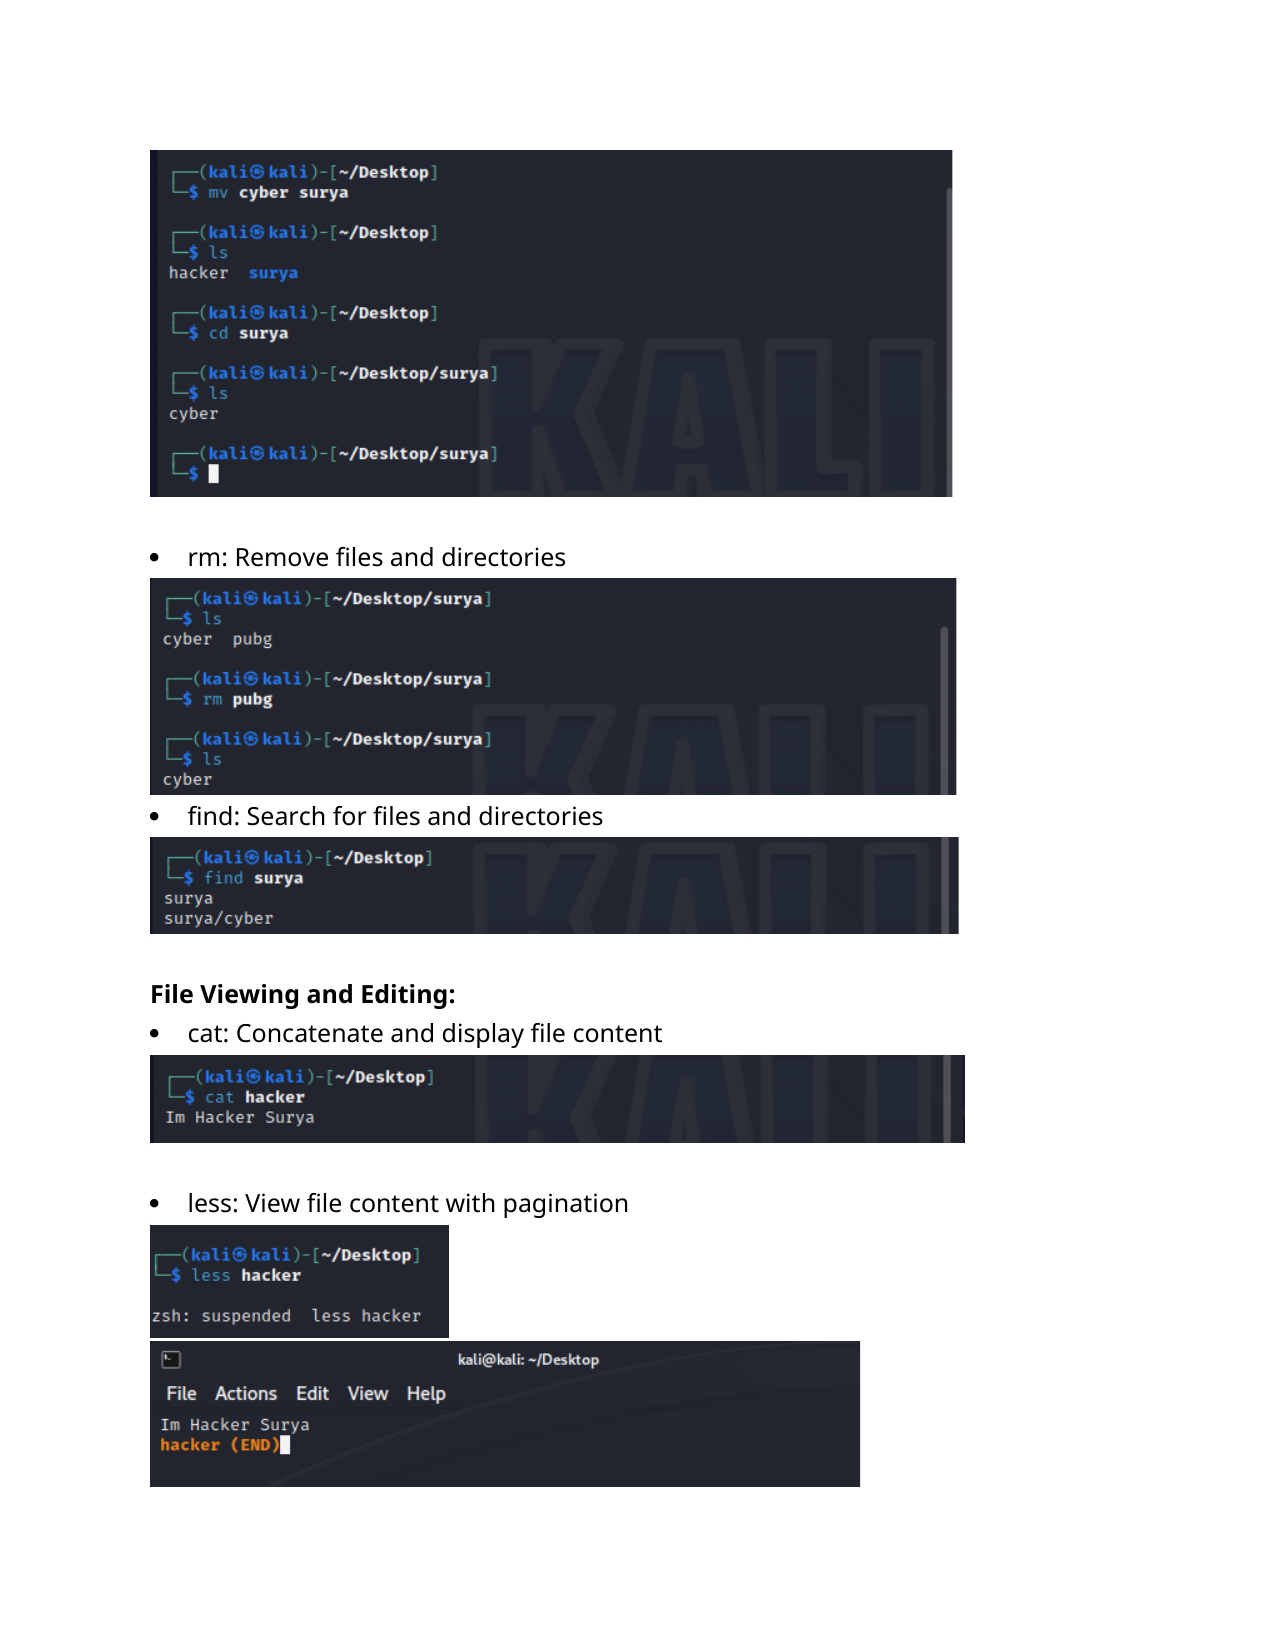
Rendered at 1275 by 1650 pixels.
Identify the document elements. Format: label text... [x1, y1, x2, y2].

picture [150, 578, 957, 795]
list less: View file content with pagination [150, 1186, 1125, 1220]
picture [150, 1341, 861, 1487]
picture [150, 1225, 449, 1338]
list find: Search for files and directories [150, 798, 1125, 833]
picture [150, 1055, 965, 1143]
list rm: Remove files and directories [150, 539, 1125, 573]
list cat: Concatenate and display file content [150, 1016, 1125, 1050]
picture [150, 150, 953, 497]
text File Viewing and Editing: [150, 977, 1125, 1011]
picture [150, 837, 959, 934]
